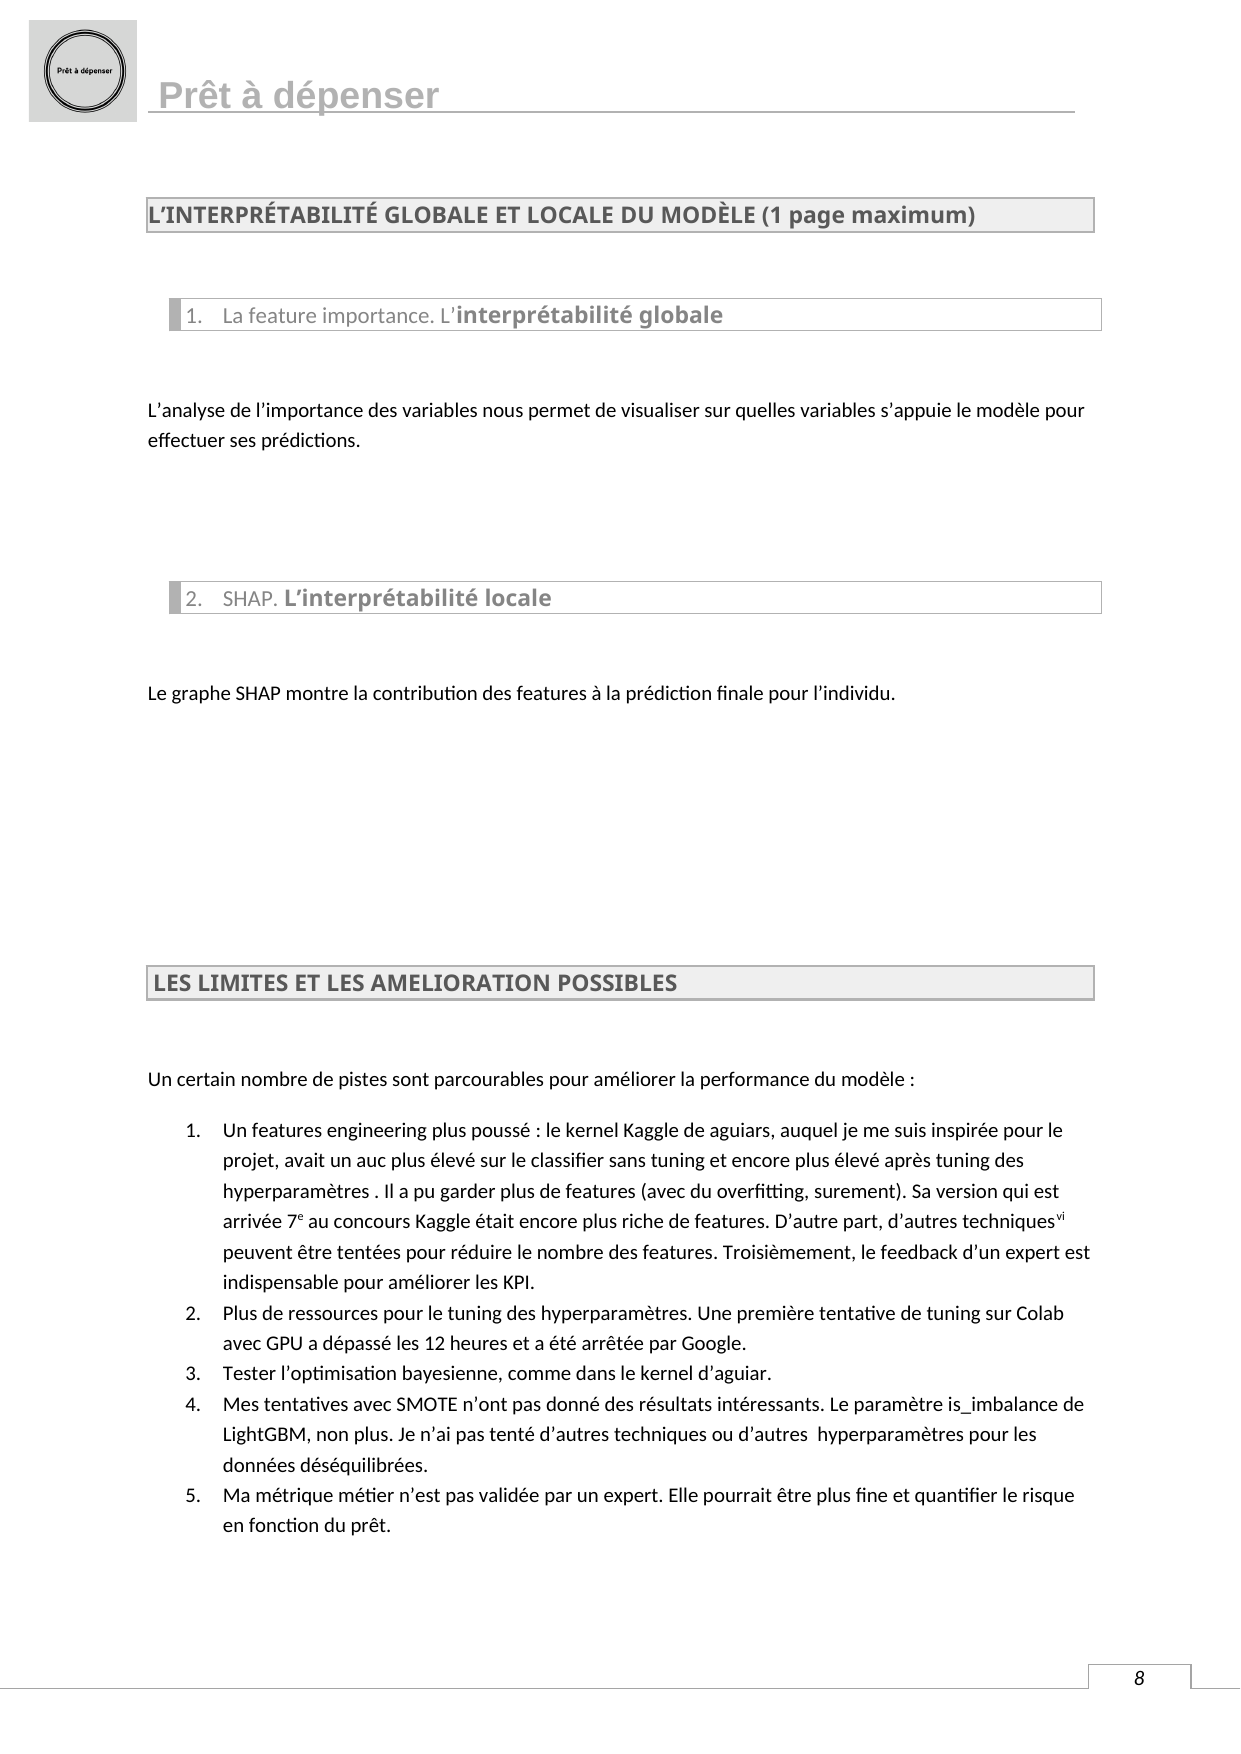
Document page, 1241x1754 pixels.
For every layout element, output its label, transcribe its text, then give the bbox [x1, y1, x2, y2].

subtitle La feature importance. L’interprétabilité globale [181, 299, 1101, 330]
list Plus de ressources pour le tuning des hyperparamètres. Une première tentative de tuning sur Colab avec GPU a dépassé les 12 heures et a été arrêtée par Google. [185, 1300, 1093, 1356]
list Tester l’optimisation bayesienne, comme dans le kernel d’aguiar. [185, 1361, 1093, 1386]
list Mes tentatives avec SMOTE n’ont pas donné des résultats intéressants. Le paramètre is_imbalance de LightGBM, non plus. Je n’ai pas tenté d’autres techniques ou d’autres hyperparamètres pour les données déséquilibrées. [185, 1391, 1093, 1477]
picture [28, 20, 137, 121]
list Ma métrique métier n’est pas validée par un expert. Elle pourrait être plus fine et quantifier le risque en fonction du prêt. [185, 1482, 1093, 1538]
subtitle SHAP. L’interprétabilité locale [181, 582, 1101, 613]
list Un features engineering plus poussé : le kernel Kaggle de aguiars, auquel je me suis inspirée pour le projet, avait un auc plus élevé sur le classifier sans tuning et encore plus élevé après tuning des hyperparamètres . Il a pu garder plus de features (avec du overfitting, surement). Sa version qui est arrivée 7e au concours Kaggle était encore plus riche de features. D’autre part, d’autres techniques peuvent être tentées pour réduire le nombre des features. Troisièmement, le feedback d’un expert est indispensable pour améliorer les KPI. [185, 1117, 1093, 1295]
text L’analyse de l’importance des variables nous permet de visualiser sur quelles variables s’appuie le modèle pour effectuer ses prédictions. [148, 397, 1093, 453]
subtitle LES LIMITES ET LES AMELIORATION POSSIBLES [148, 967, 1093, 998]
text Le graphe SHAP montre la contribution des features à la prédiction finale pour l’individu. [148, 680, 1093, 705]
text Un certain nombre de pistes sont parcourables pour améliorer la performance du modèle : [148, 1066, 1093, 1091]
subtitle L’INTERPRÉTABILITÉ GLOBALE ET LOCALE DU MODÈLE (1 page maximum) [148, 199, 1093, 231]
